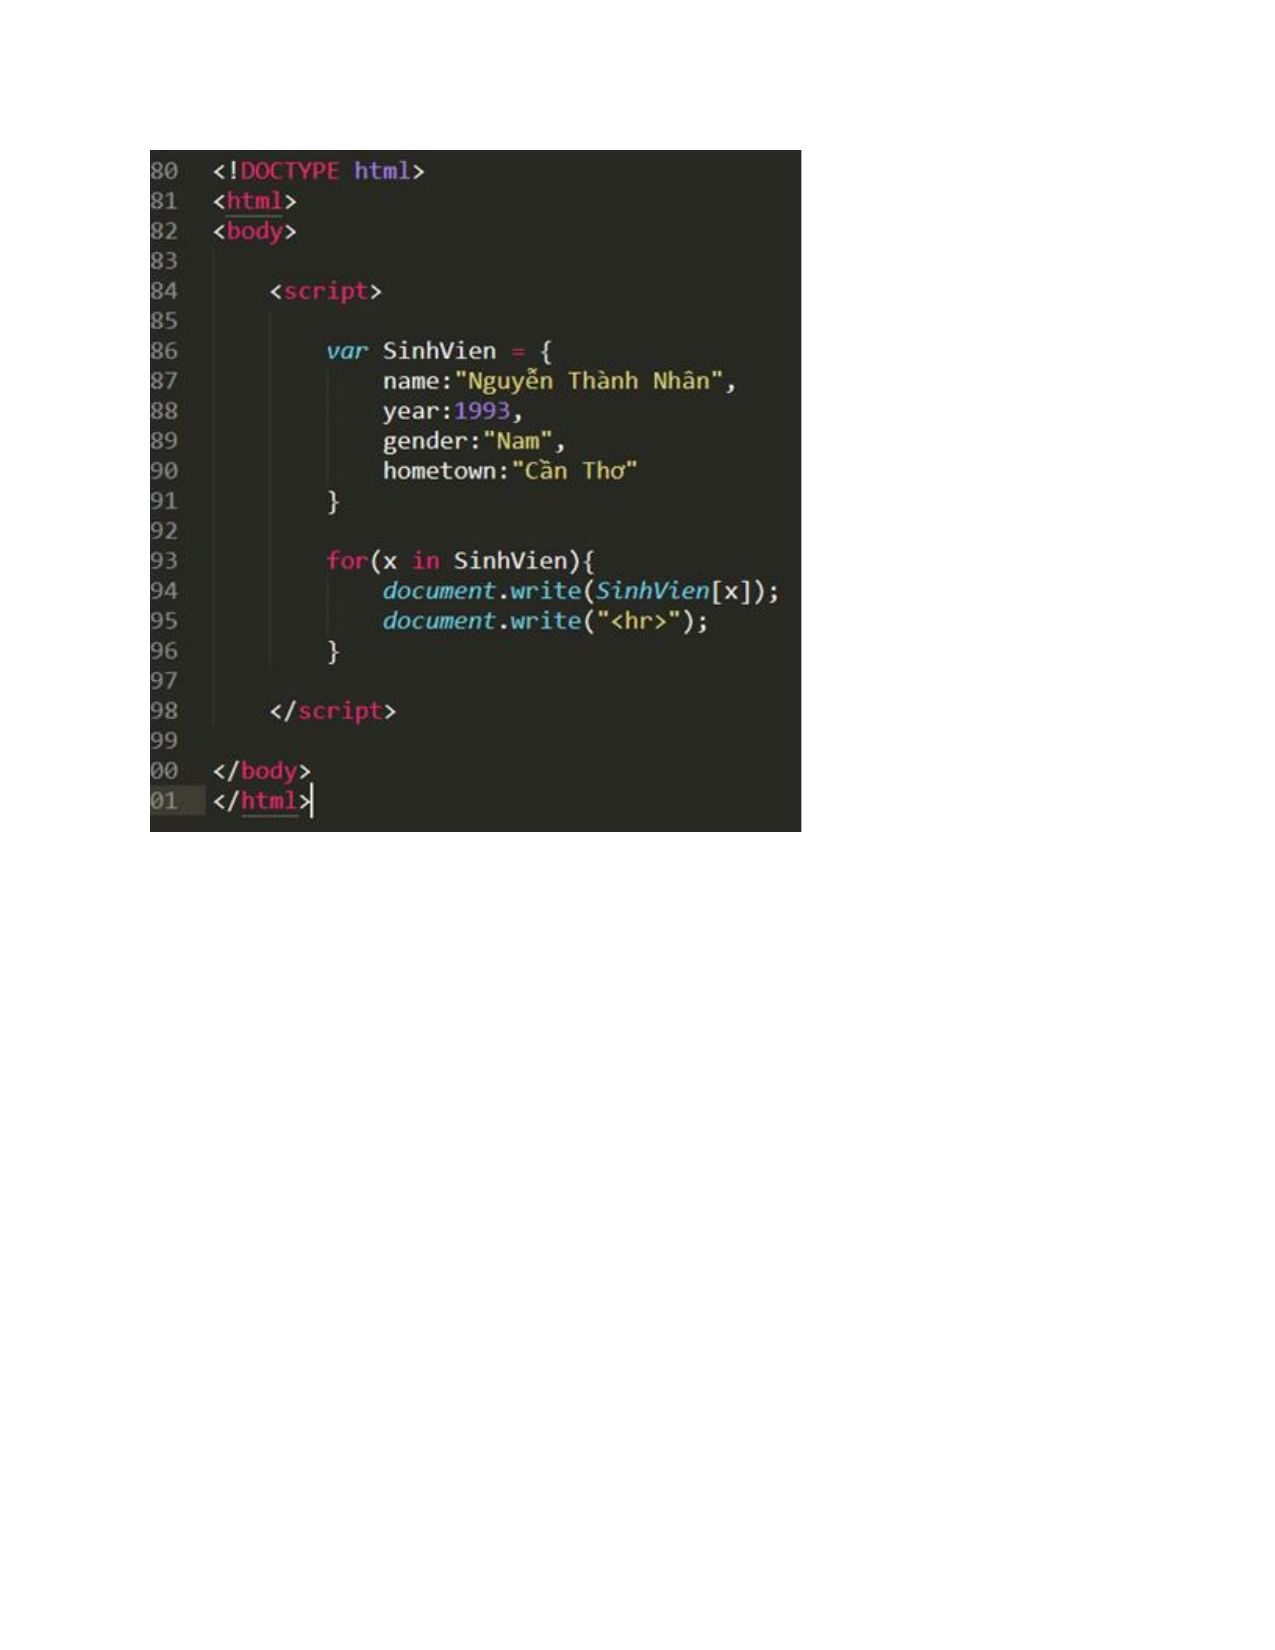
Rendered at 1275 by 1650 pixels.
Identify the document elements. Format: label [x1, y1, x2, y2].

picture [150, 150, 802, 832]
